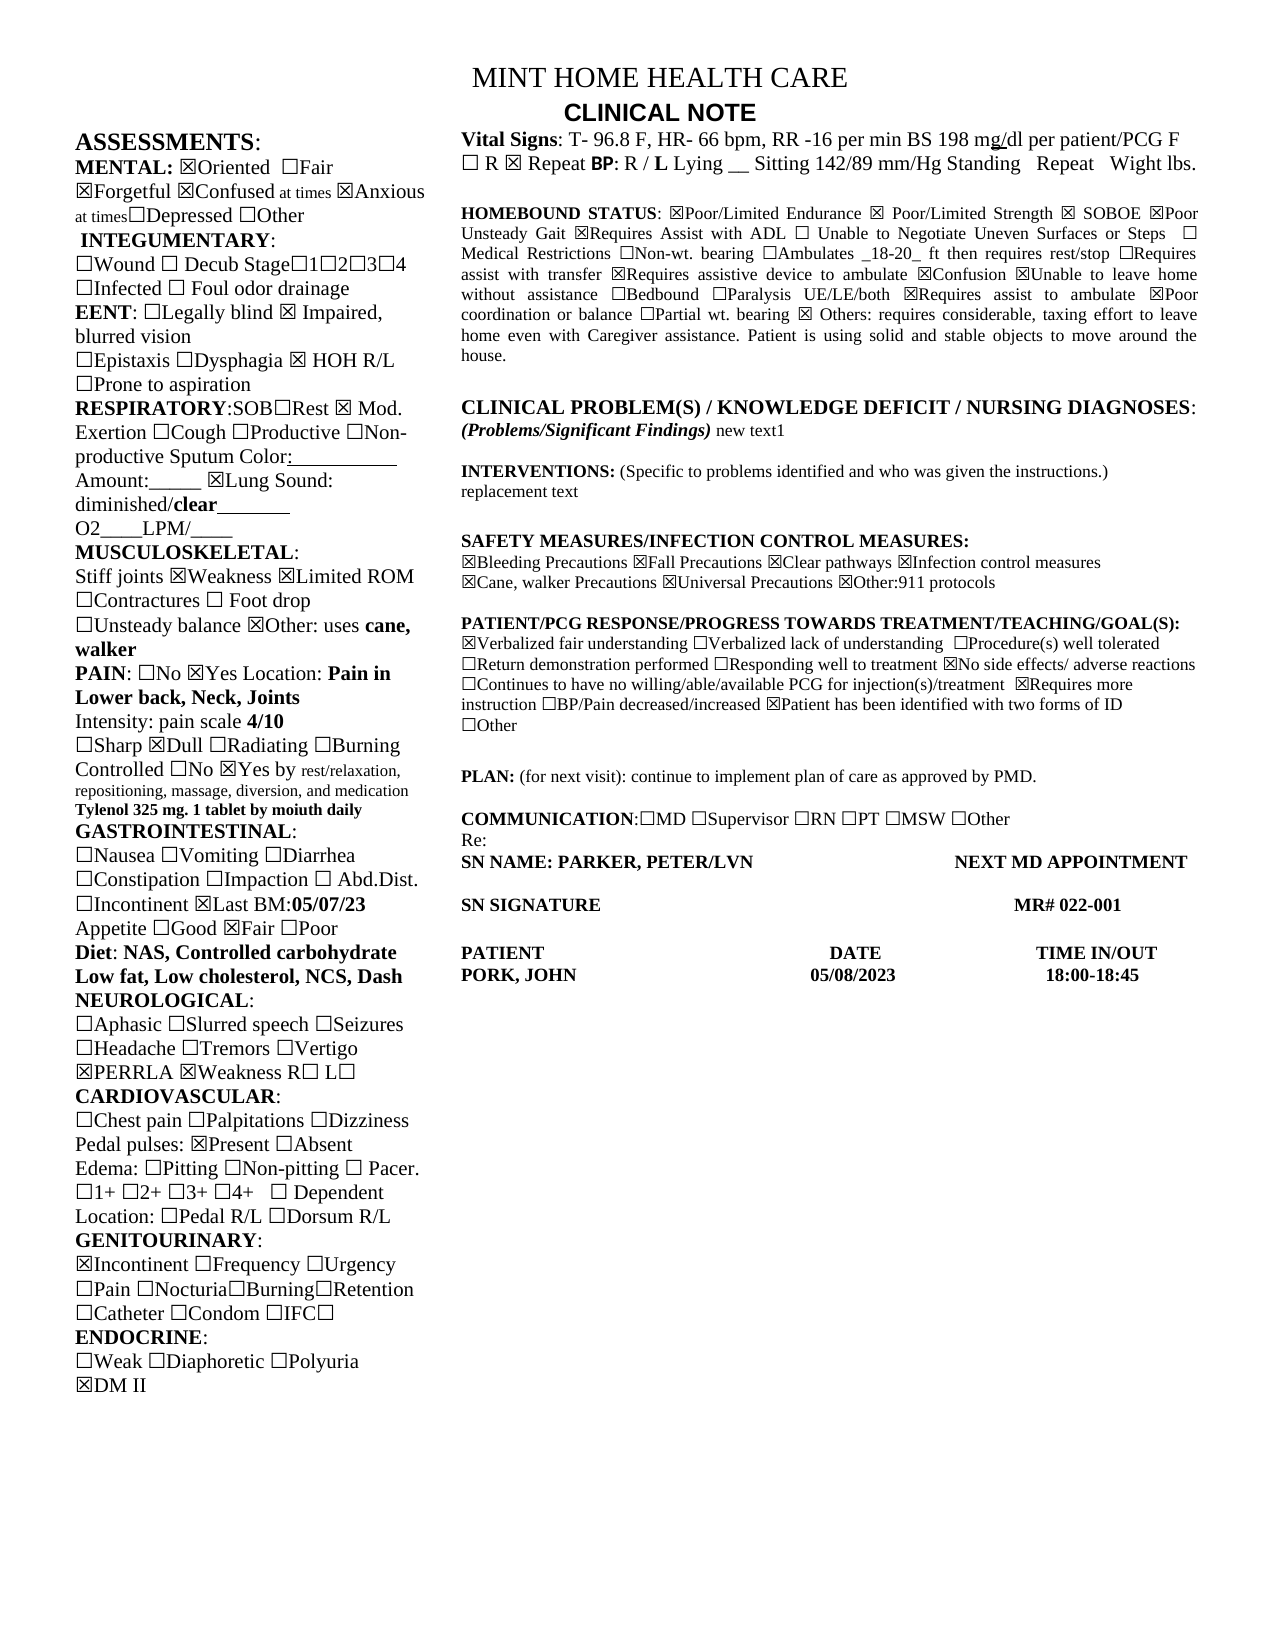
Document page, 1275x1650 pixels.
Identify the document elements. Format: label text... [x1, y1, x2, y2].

text CLINICAL NOTE [75, 98, 1245, 127]
